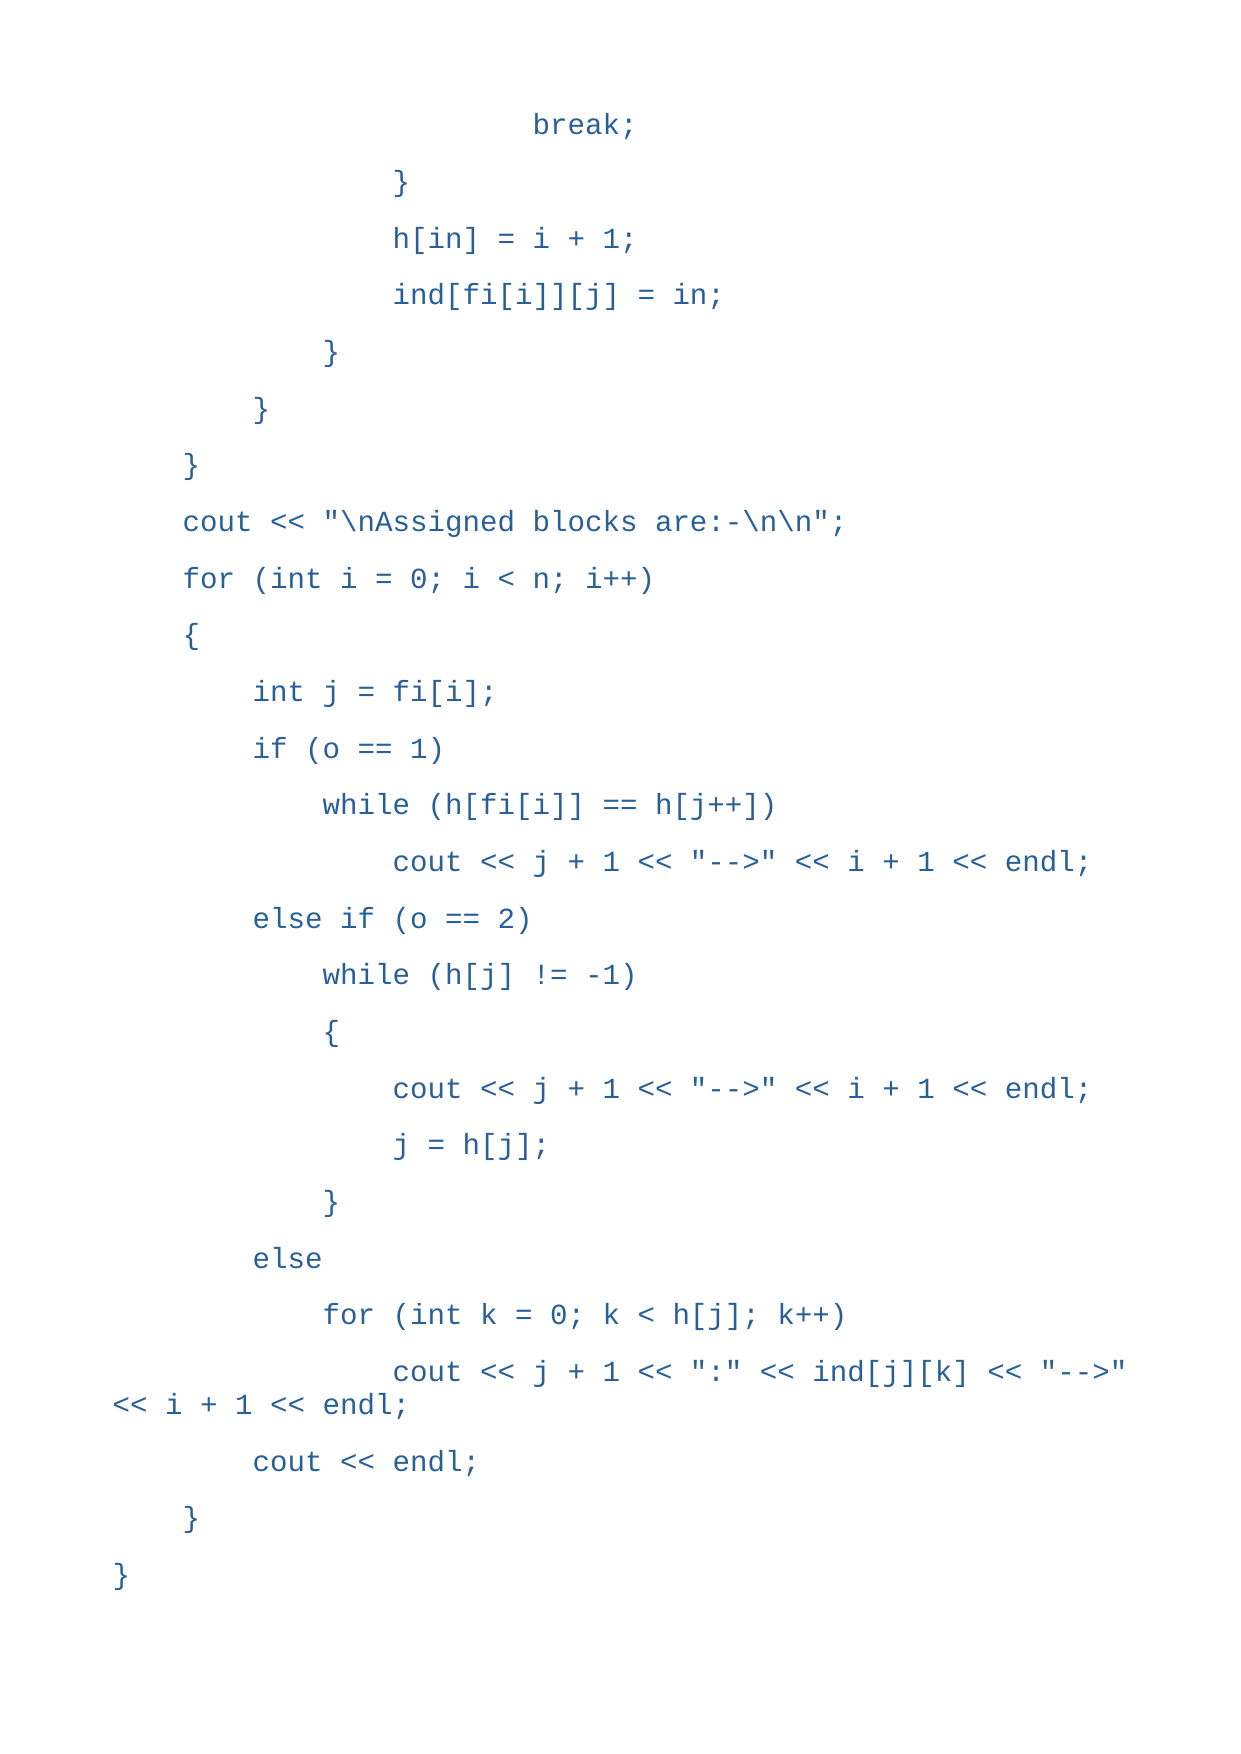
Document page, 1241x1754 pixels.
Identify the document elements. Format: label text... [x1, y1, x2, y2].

text while (h[j] != -1) [112, 960, 1140, 993]
text else [112, 1244, 1140, 1277]
text cout << j + 1 << "-->" << i + 1 << endl; [112, 1074, 1140, 1107]
text h[in] = i + 1; [112, 224, 1140, 257]
text cout << j + 1 << ":" << ind[j][k] << "-->" << i + 1 << endl; [112, 1357, 1140, 1423]
text } [112, 394, 1140, 427]
text cout << j + 1 << "-->" << i + 1 << endl; [112, 847, 1140, 880]
text for (int k = 0; k < h[j]; k++) [112, 1300, 1140, 1333]
text break; [112, 110, 1140, 143]
text cout << endl; [112, 1447, 1140, 1480]
text { [112, 1017, 1140, 1050]
text j = h[j]; [112, 1130, 1140, 1163]
text } [112, 450, 1140, 483]
text } [112, 1503, 1140, 1536]
text { [112, 620, 1140, 653]
text } [112, 167, 1140, 200]
text for (int i = 0; i < n; i++) [112, 564, 1140, 597]
text int j = fi[i]; [112, 677, 1140, 710]
text } [112, 1187, 1140, 1220]
text cout << "\nAssigned blocks are:-\n\n"; [112, 507, 1140, 540]
text while (h[fi[i]] == h[j++]) [112, 790, 1140, 823]
text } [112, 337, 1140, 370]
text if (o == 1) [112, 734, 1140, 767]
text } [112, 1560, 1140, 1593]
text ind[fi[i]][j] = in; [112, 280, 1140, 313]
text else if (o == 2) [112, 904, 1140, 937]
